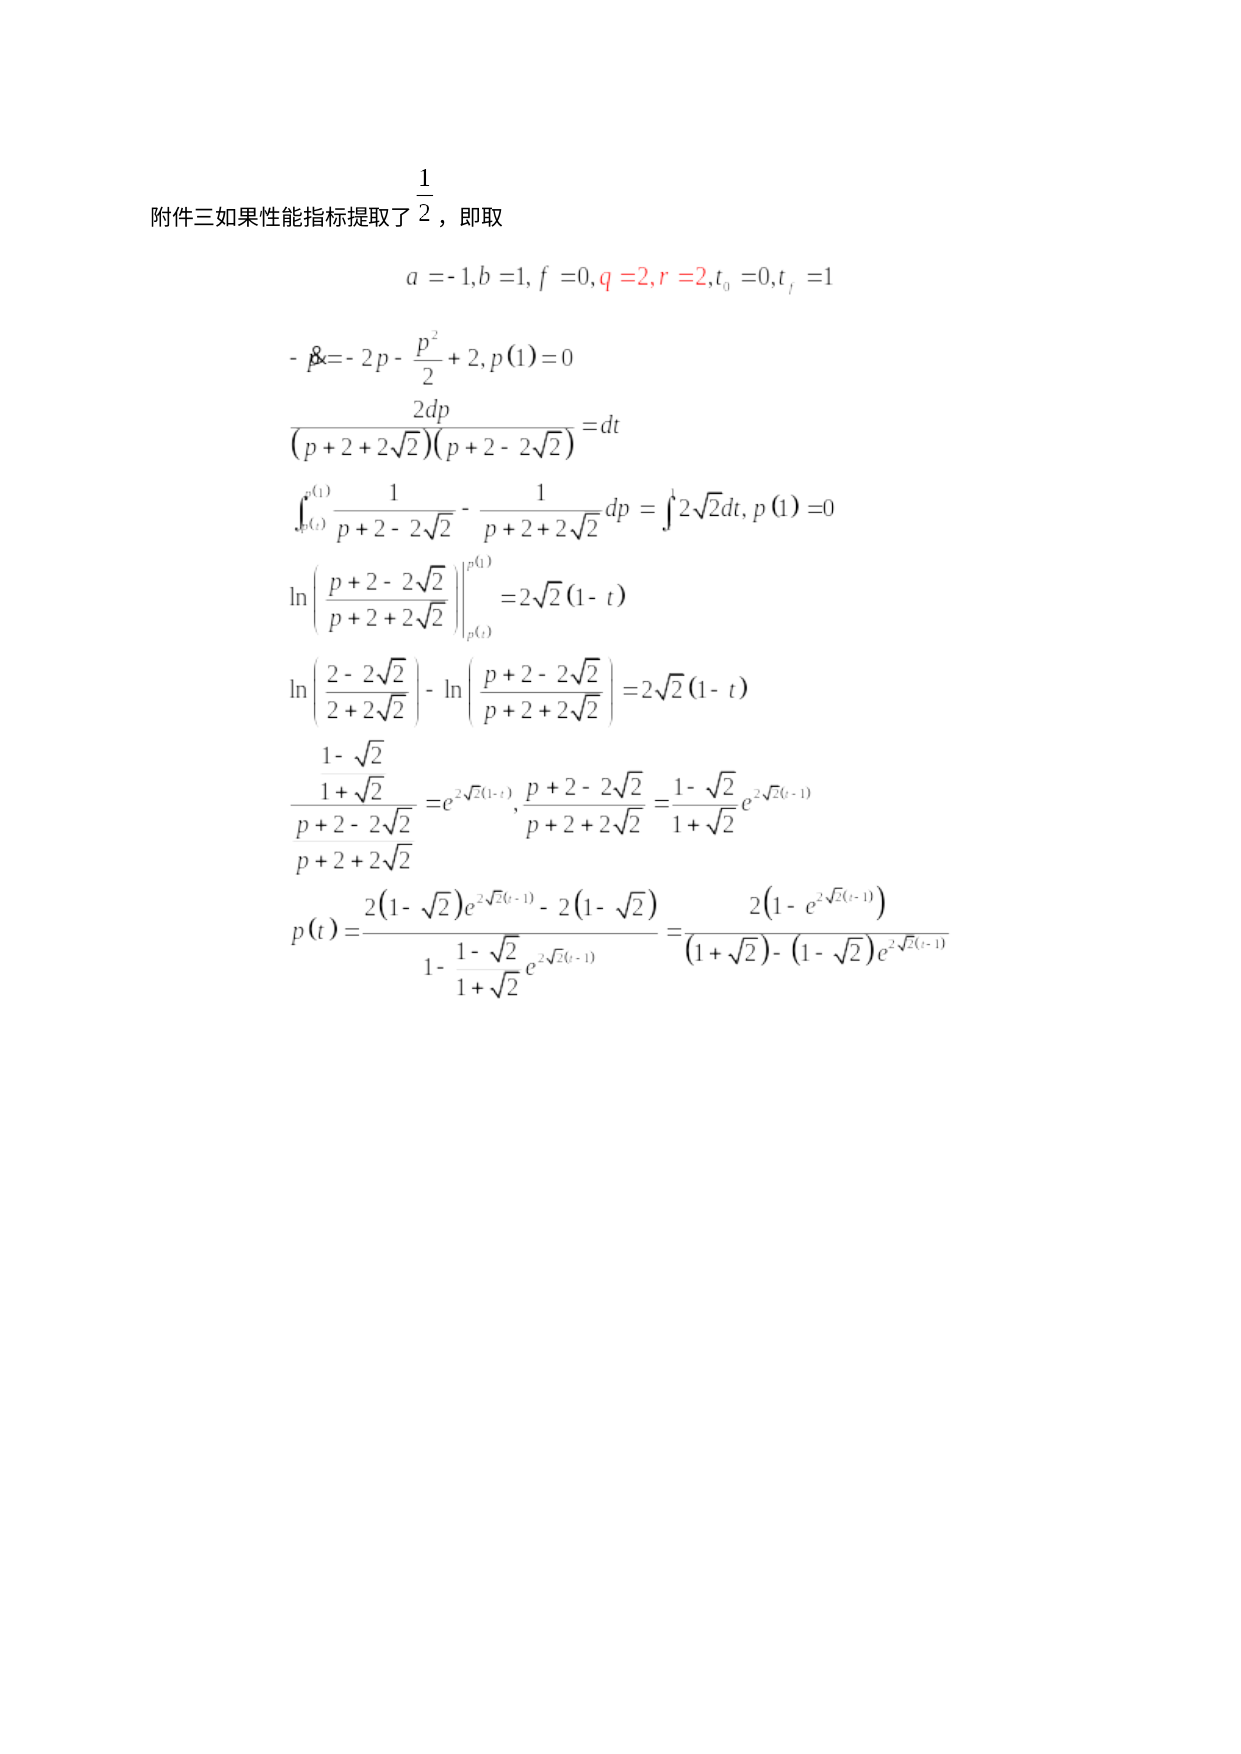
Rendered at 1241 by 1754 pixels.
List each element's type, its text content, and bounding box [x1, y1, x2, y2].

text 附件三如果性能指标提取了，即取 [150, 162, 1090, 259]
